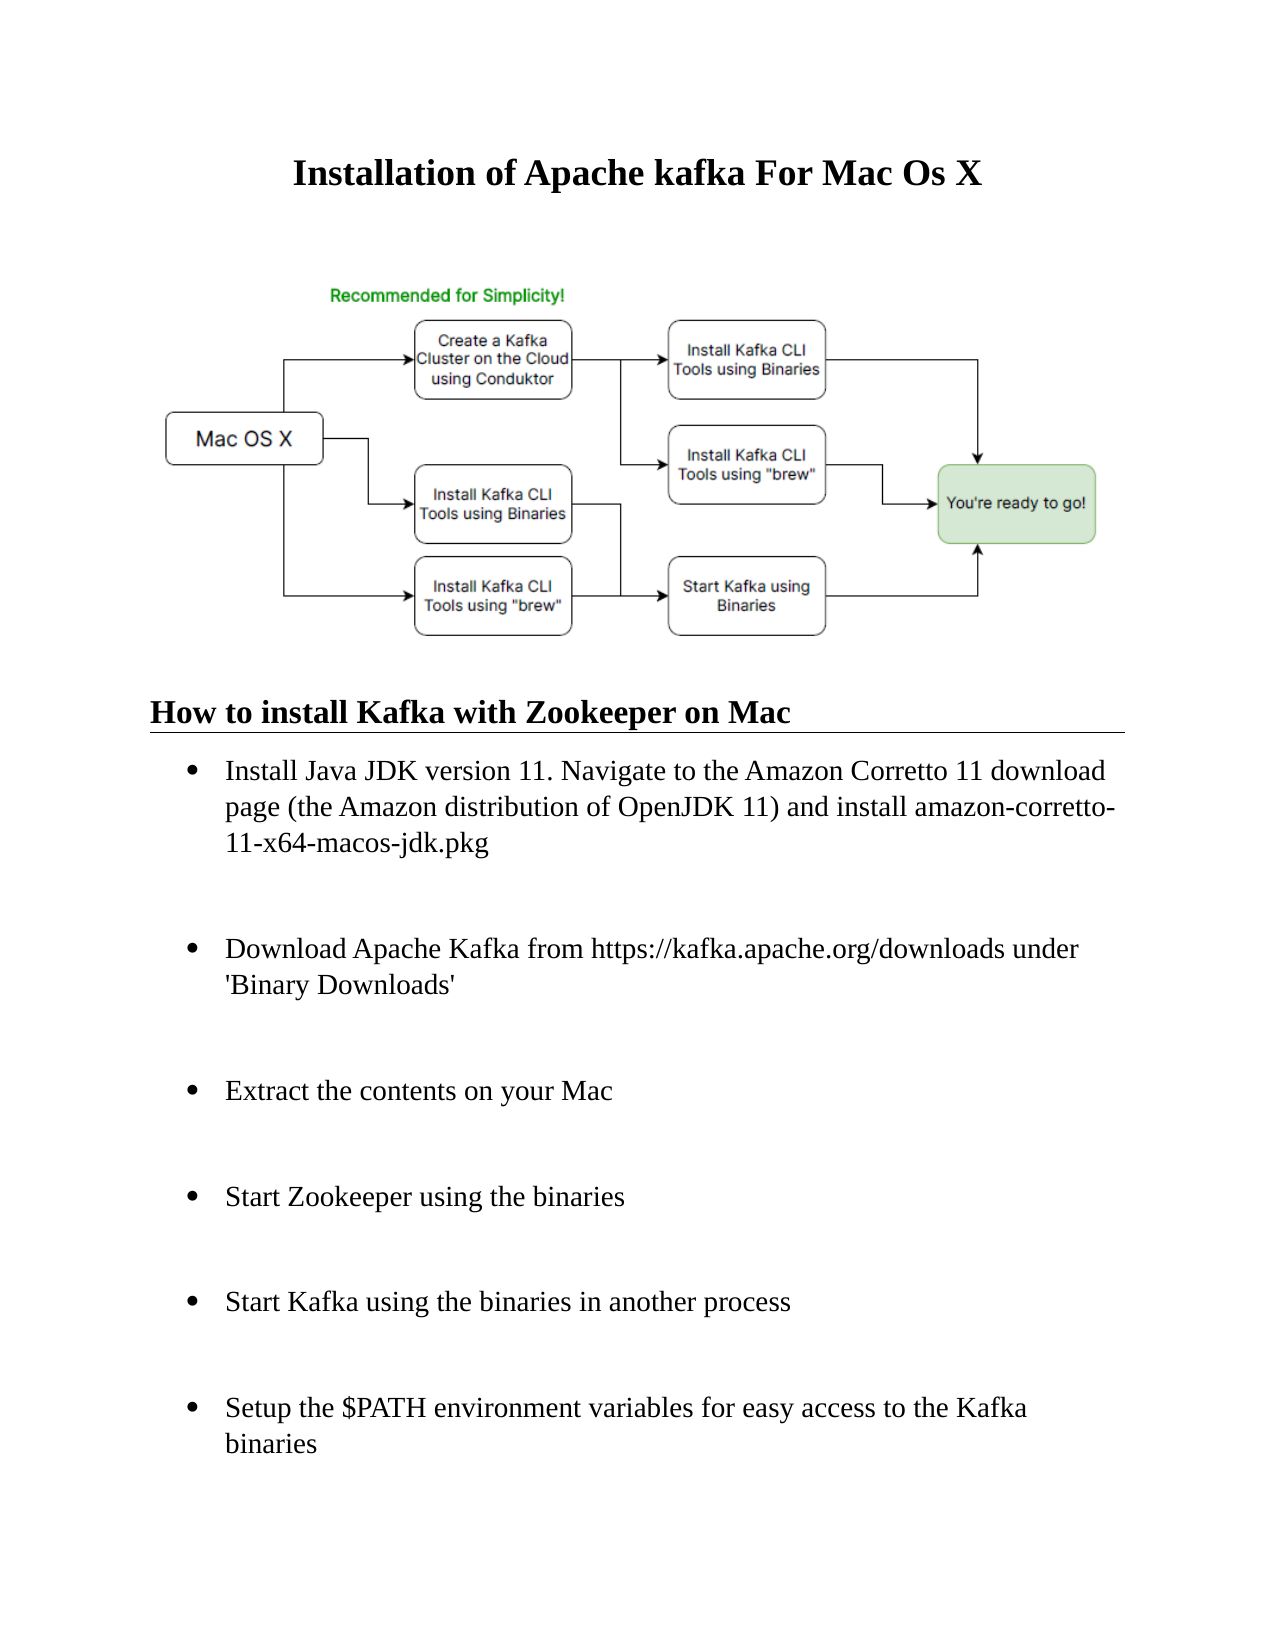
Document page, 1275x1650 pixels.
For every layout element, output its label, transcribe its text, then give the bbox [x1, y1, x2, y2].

picture [150, 266, 1125, 673]
text How to install Kafka with Zookeeper on Mac [150, 692, 1125, 732]
list Download Apache Kafka from https://kafka.apache.org/downloads under 'Binary Downloads' [187, 931, 1125, 1001]
list Install Java JDK version 11. Navigate to the Amazon Corretto 11 download page (the Amazon distribution of OpenJDK 11) and install amazon-corretto-11-x64-macos-jdk.pkg [187, 753, 1125, 859]
list Extract the contents on your Mac [187, 1073, 1125, 1107]
list Setup the $PATH environment variables for easy access to the Kafka binaries [187, 1390, 1125, 1460]
list Start Kafka using the binaries in another process [187, 1284, 1125, 1318]
text Installation of Apache kafka For Mac Os X [150, 150, 1125, 193]
list Start Zookeeper using the binaries [187, 1179, 1125, 1212]
